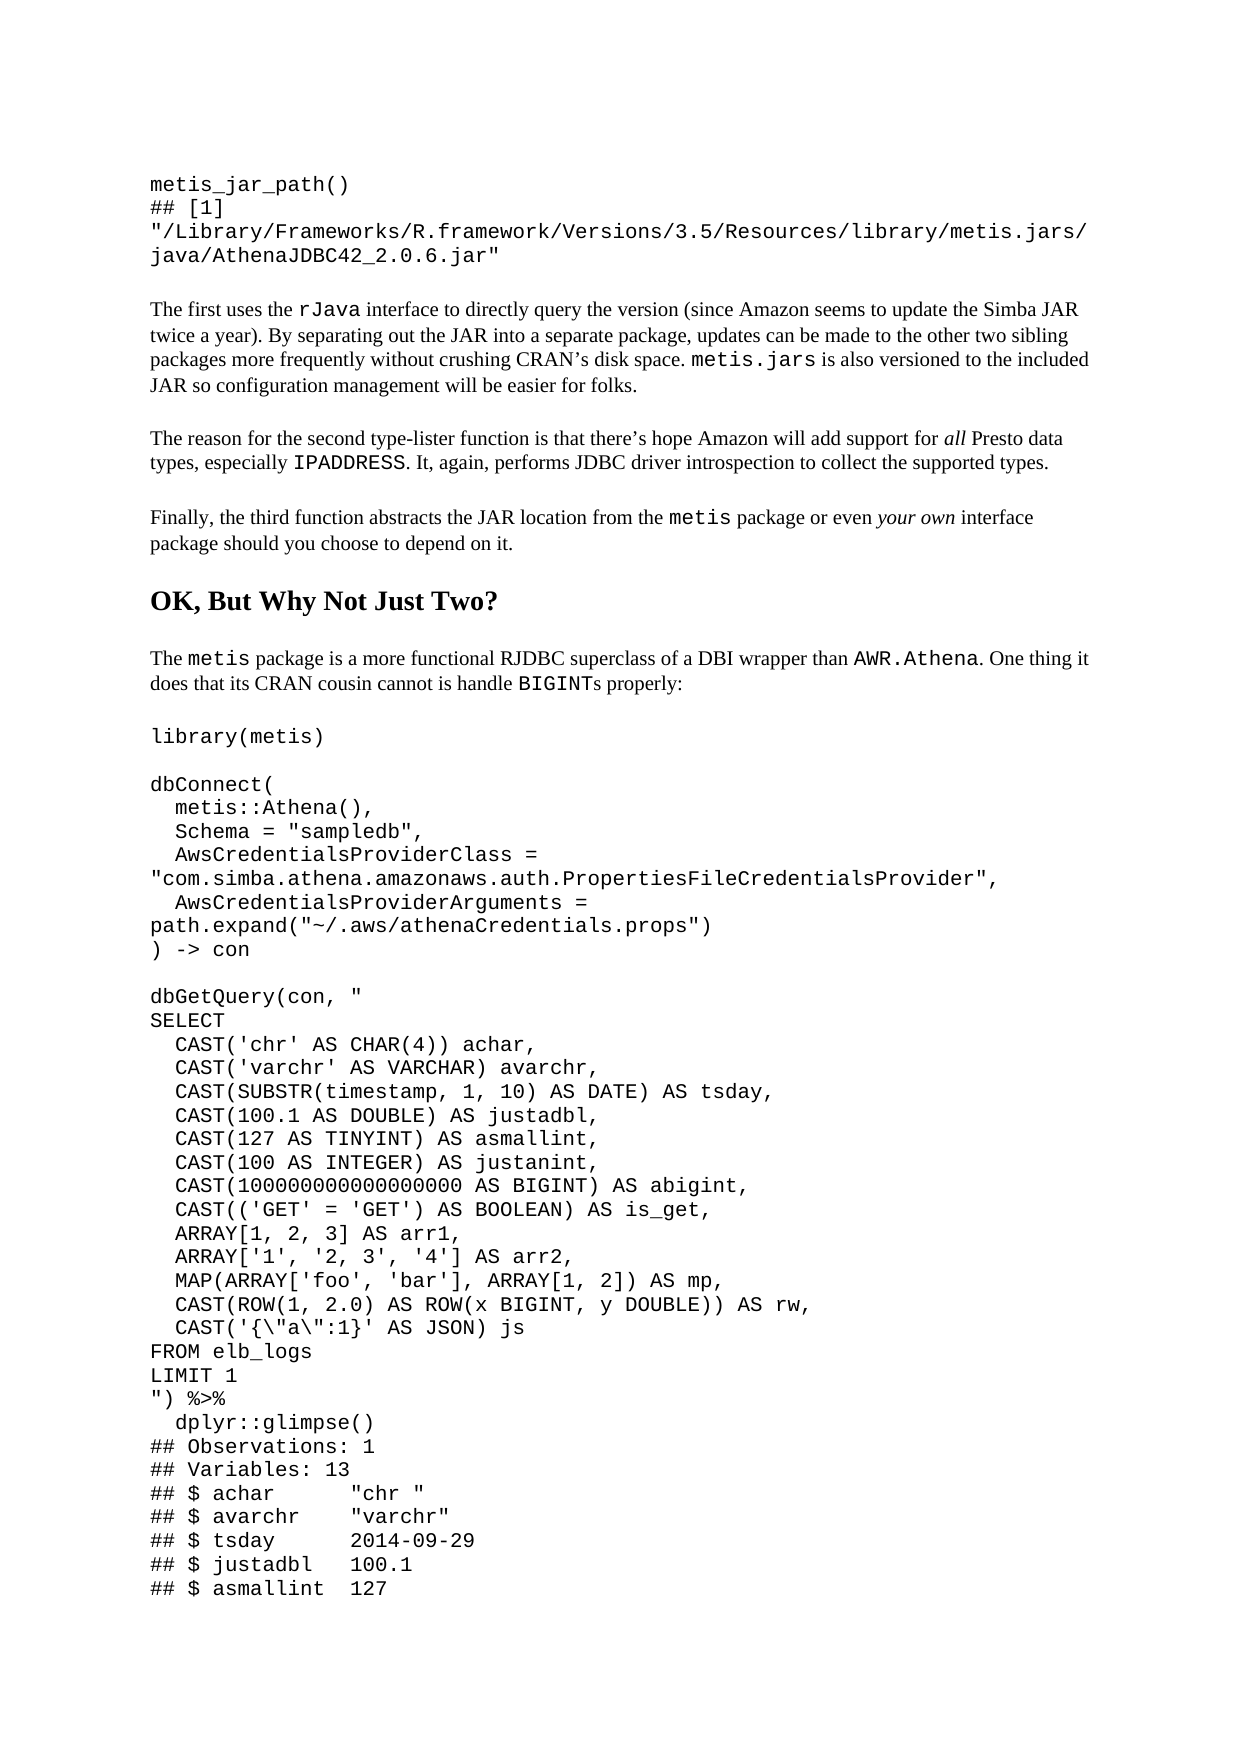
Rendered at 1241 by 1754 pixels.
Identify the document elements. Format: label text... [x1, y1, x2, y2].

text MAP(ARRAY['foo', 'bar'], ARRAY[1, 2]) AS mp, [150, 1270, 1090, 1294]
text OK, But Why Not Just Two? [150, 584, 1090, 616]
text The reason for the second type-lister function is that there’s hope Amazon will add support for all Presto data types, especially IPADDRESS. It, again, performs JDBC driver introspection to collect the supported types. [150, 426, 1090, 476]
text CAST('chr' AS CHAR(4)) achar, [150, 1034, 1090, 1057]
text metis_jar_path() [150, 174, 1090, 197]
text dplyr::glimpse() [150, 1412, 1090, 1436]
text CAST(100 AS INTEGER) AS justanint, [150, 1152, 1090, 1176]
text ARRAY['1', '2, 3', '4'] AS arr2, [150, 1246, 1090, 1270]
text ## $ avarchr "varchr" [150, 1507, 1090, 1530]
text CAST(100000000000000000 AS BIGINT) AS abigint, [150, 1176, 1090, 1199]
text ## $ achar "chr " [150, 1483, 1090, 1507]
text CAST(127 AS TINYINT) AS asmallint, [150, 1128, 1090, 1152]
text ## [1] "/Library/Frameworks/R.framework/Versions/3.5/Resources/library/metis.jars/java/AthenaJDBC42_2.0.6.jar" [150, 197, 1090, 268]
text LIMIT 1 [150, 1365, 1090, 1388]
text CAST(100.1 AS DOUBLE) AS justadbl, [150, 1104, 1090, 1128]
text FROM elb_logs [150, 1341, 1090, 1365]
text ## $ asmallint 127 [150, 1577, 1090, 1601]
text ) -> con [150, 939, 1090, 963]
text Finally, the third function abstracts the JAR location from the metis package or even your own interface package should you choose to depend on it. [150, 505, 1090, 555]
text ## $ tsday 2014-09-29 [150, 1530, 1090, 1554]
text ## Variables: 13 [150, 1459, 1090, 1483]
text SELECT [150, 1010, 1090, 1034]
text CAST(('GET' = 'GET') AS BOOLEAN) AS is_get, [150, 1199, 1090, 1223]
text dbConnect( [150, 773, 1090, 797]
text ") %>% [150, 1388, 1090, 1412]
text CAST('varchr' AS VARCHAR) avarchr, [150, 1057, 1090, 1081]
text dbGetQuery(con, " [150, 986, 1090, 1010]
text ARRAY[1, 2, 3] AS arr1, [150, 1223, 1090, 1246]
text CAST(SUBSTR(timestamp, 1, 10) AS DATE) AS tsday, [150, 1081, 1090, 1104]
text AwsCredentialsProviderArguments = path.expand("~/.aws/athenaCredentials.props") [150, 892, 1090, 939]
text CAST(ROW(1, 2.0) AS ROW(x BIGINT, y DOUBLE)) AS rw, [150, 1294, 1090, 1317]
text CAST('{\"a\":1}' AS JSON) js [150, 1317, 1090, 1341]
text Schema = "sampledb", [150, 821, 1090, 844]
text The metis package is a more functional RJDBC superclass of a DBI wrapper than AWR.Athena. One thing it does that its CRAN cousin cannot is handle BIGINTs properly: [150, 646, 1090, 697]
text metis::Athena(), [150, 797, 1090, 821]
text library(metis) [150, 726, 1090, 750]
text ## $ justadbl 100.1 [150, 1554, 1090, 1577]
text ## Observations: 1 [150, 1436, 1090, 1459]
text AwsCredentialsProviderClass = "com.simba.athena.amazonaws.auth.PropertiesFileCredentialsProvider", [150, 844, 1090, 892]
